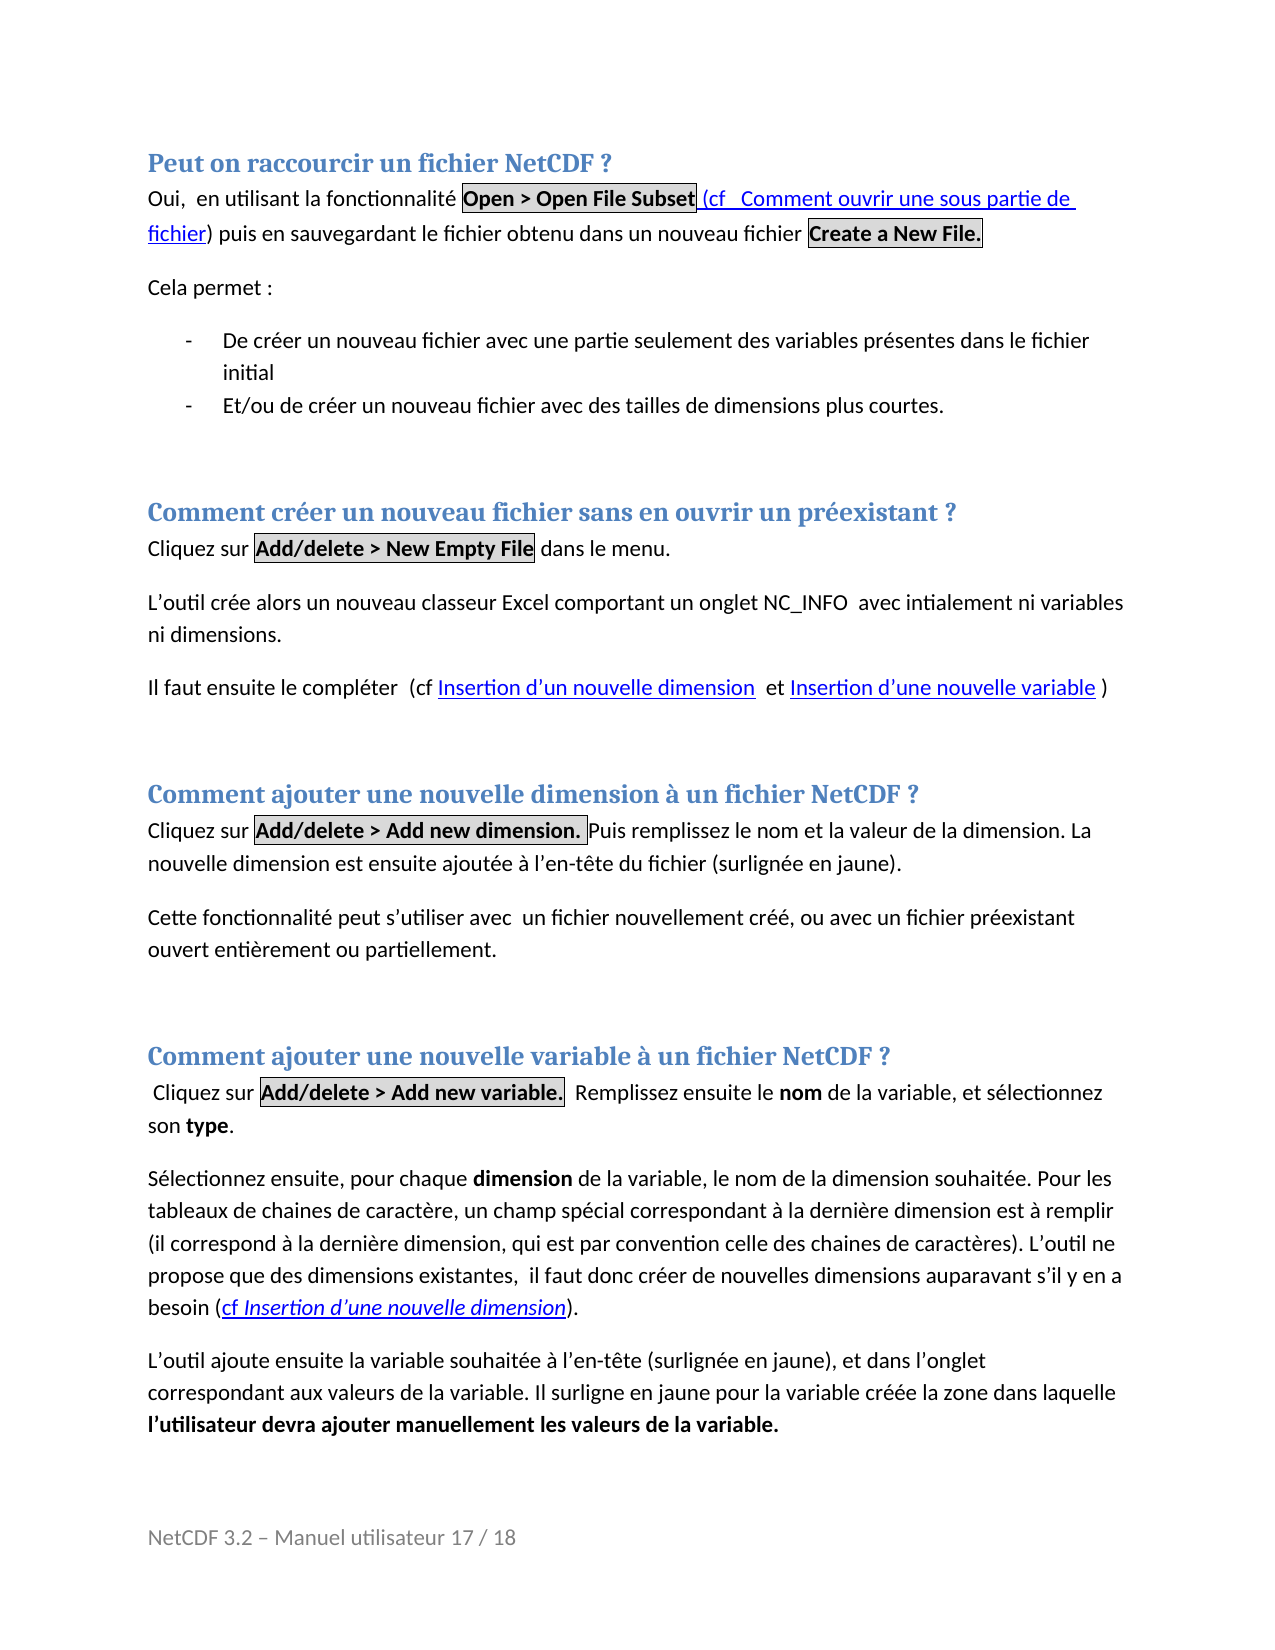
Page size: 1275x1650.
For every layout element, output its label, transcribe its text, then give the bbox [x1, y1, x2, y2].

list De créer un nouveau fichier avec une partie seulement des variables présentes dans le fichier initial [185, 326, 1127, 387]
text Cliquez sur Add/delete > Add new dimension. Puis remplissez le nom et la valeur de la dimension. La nouvelle dimension est ensuite ajoutée à l’en-tête du fichier (surlignée en jaune). [148, 815, 1127, 878]
text Cette fonctionnalité peut s’utiliser avec un fichier nouvellement créé, ou avec un fichier préexistant ouvert entièrement ou partiellement. [148, 903, 1127, 963]
list Et/ou de créer un nouveau fichier avec des tailles de dimensions plus courtes. [185, 391, 1127, 419]
subtitle Comment ajouter une nouvelle variable à un fichier NetCDF ? [148, 1041, 1127, 1072]
text Cela permet : [148, 273, 1127, 301]
text Cliquez sur Add/delete > New Empty File dans le menu. [148, 533, 254, 563]
text Cliquez sur Add/delete > New Empty File dans le menu. [535, 533, 1127, 563]
text Sélectionnez ensuite, pour chaque dimension de la variable, le nom de la dimension souhaitée. Pour les tableaux de chaines de caractère, un champ spécial correspondant à la dernière dimension est à remplir (il correspond à la dernière dimension, qui est par convention celle des chaines de caractères). L’outil ne propose que des dimensions existantes, il faut donc créer de nouvelles dimensions auparavant s’il y en a besoin (cf Insertion d’une nouvelle dimension). [148, 1164, 1127, 1321]
text Oui, en utilisant la fonctionnalité Open > Open File Subset (cf Comment ouvrir une sous partie de fichier) puis en sauvegardant le fichier obtenu dans un nouveau fichier Create a New File. [148, 183, 1127, 248]
text Cliquez sur Add/delete > Add new variable. Remplissez ensuite le nom de la variable, et sélectionnez son type. [148, 1077, 1127, 1139]
subtitle Comment créer un nouveau fichier sans en ouvrir un préexistant ? [148, 497, 1127, 528]
text L’outil crée alors un nouveau classeur Excel comportant un onglet NC_INFO avec intialement ni variables ni dimensions. [148, 588, 1127, 648]
text L’outil ajoute ensuite la variable souhaitée à l’en-tête (surlignée en jaune), et dans l’onglet correspondant aux valeurs de la variable. Il surligne en jaune pour la variable créée la zone dans laquelle l’utilisateur devra ajouter manuellement les valeurs de la variable. [148, 1346, 1127, 1438]
subtitle Peut on raccourcir un fichier NetCDF ? [148, 148, 1127, 179]
text Il faut ensuite le compléter (cf Insertion d’un nouvelle dimension et Insertion d’une nouvelle variable ) [148, 673, 1127, 702]
subtitle Comment ajouter une nouvelle dimension à un fichier NetCDF ? [148, 779, 1127, 811]
